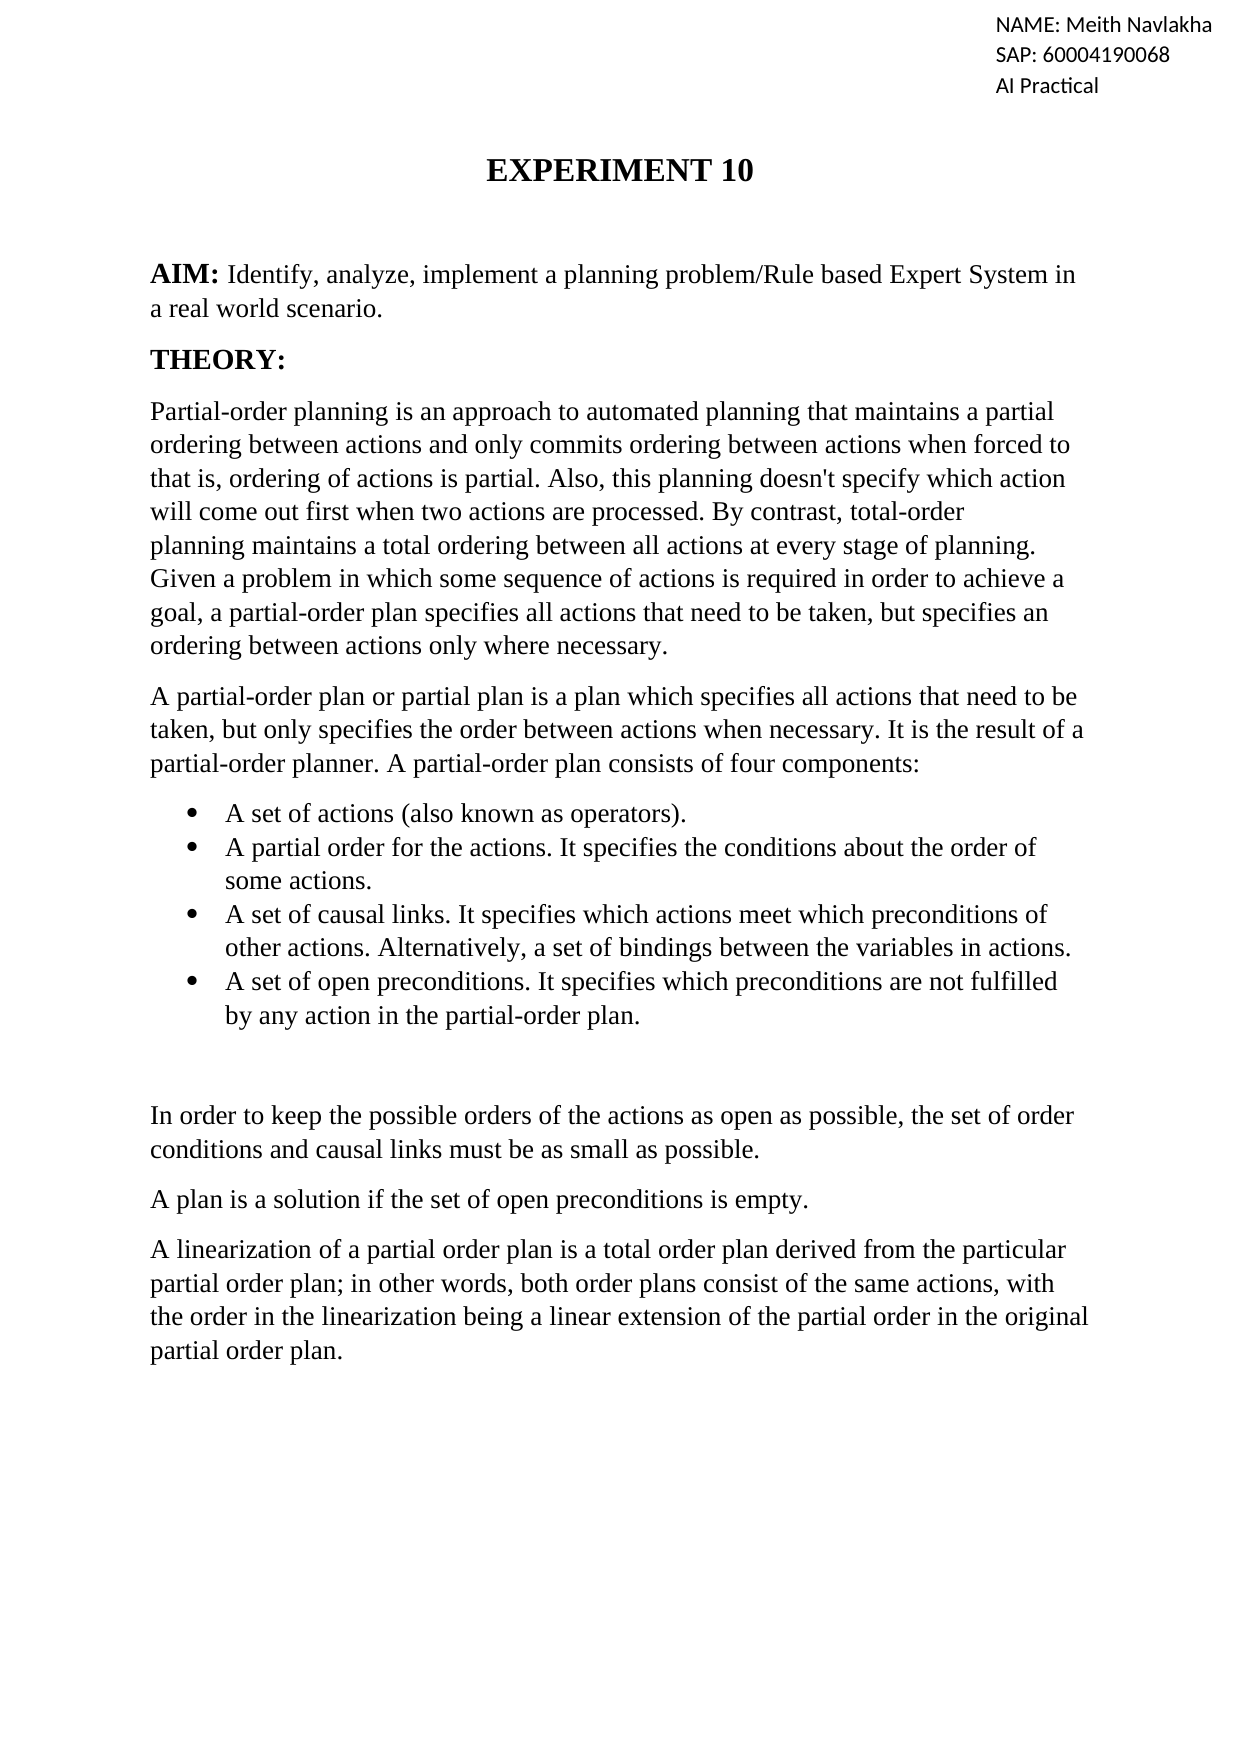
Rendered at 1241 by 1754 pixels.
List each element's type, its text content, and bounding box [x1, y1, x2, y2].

text A partial-order plan or partial plan is a plan which specifies all actions that need to be taken, but only specifies the order between actions when necessary. It is the result of a partial-order planner. A partial-order plan consists of four components: [150, 680, 1090, 778]
list A partial order for the actions. It specifies the conditions about the order of some actions. [187, 831, 1090, 896]
list A set of actions (also known as operators). [187, 797, 1090, 828]
text THEORY: [150, 342, 1090, 375]
text In order to keep the possible orders of the actions as open as possible, the set of order conditions and causal links must be as small as possible. [150, 1099, 1090, 1164]
list A set of causal links. It specifies which actions meet which preconditions of other actions. Alternatively, a set of bindings between the variables in actions. [187, 898, 1090, 963]
text A linearization of a partial order plan is a total order plan derived from the particular partial order plan; in other words, both order plans consist of the same actions, with the order in the linearization being a linear extension of the partial order in the original partial order plan. [150, 1233, 1090, 1365]
list A set of open preconditions. It specifies which preconditions are not fulfilled by any action in the partial-order plan. [187, 965, 1090, 1030]
text A plan is a solution if the set of open preconditions is empty. [150, 1183, 1090, 1214]
text Partial-order planning is an approach to automated planning that maintains a partial ordering between actions and only commits ordering between actions when forced to that is, ordering of actions is partial. Also, this planning doesn't specify which action will come out first when two actions are processed. By contrast, total-order planning maintains a total ordering between all actions at every stage of planning. Given a problem in which some sequence of actions is required in order to achieve a goal, a partial-order plan specifies all actions that need to be taken, but specifies an ordering between actions only where necessary. [150, 395, 1090, 661]
text AIM: Identify, analyze, implement a planning problem/Rule based Expert System in a real world scenario. [150, 256, 1090, 323]
text EXPERIMENT 10 [150, 150, 1090, 188]
